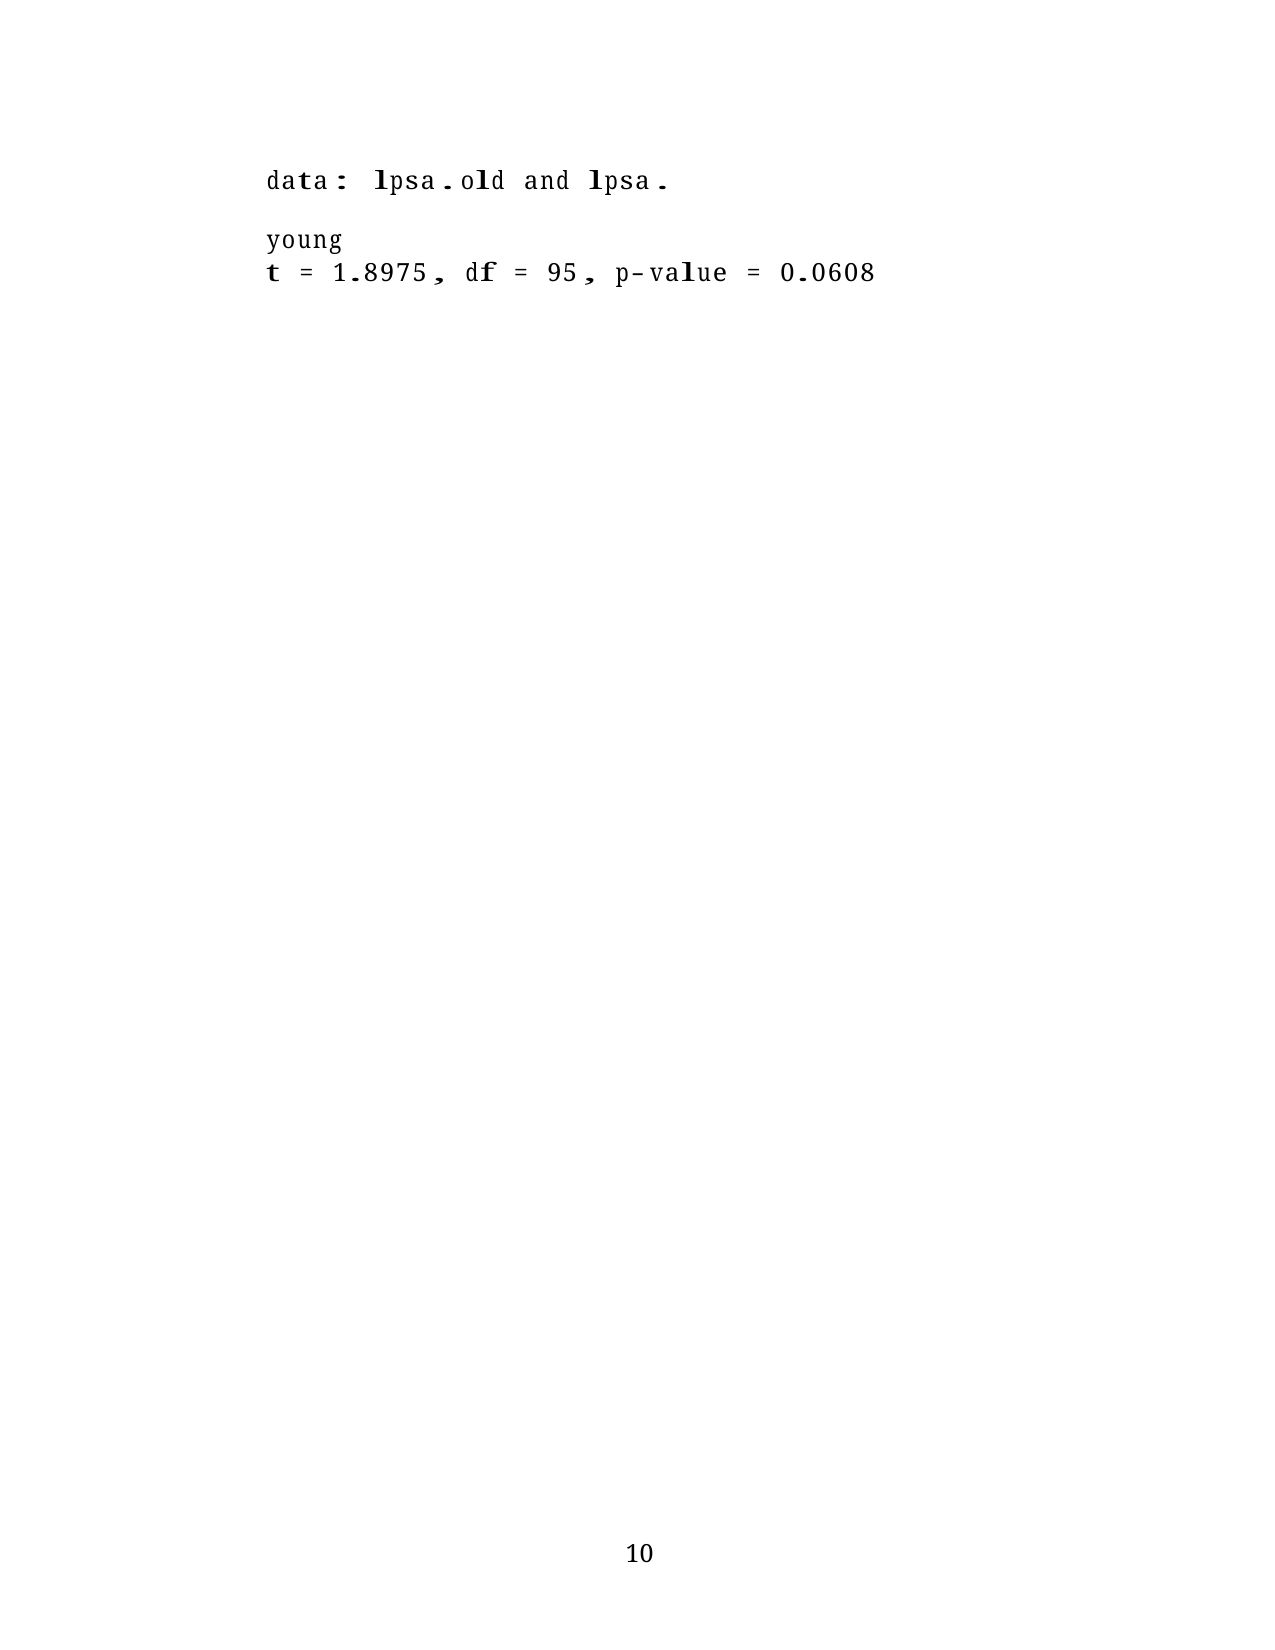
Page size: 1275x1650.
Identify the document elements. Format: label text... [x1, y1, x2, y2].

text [267, 137, 724, 256]
text t = 1.8975 , df = 95 , p- value = 0.0608 [266, 256, 1275, 287]
